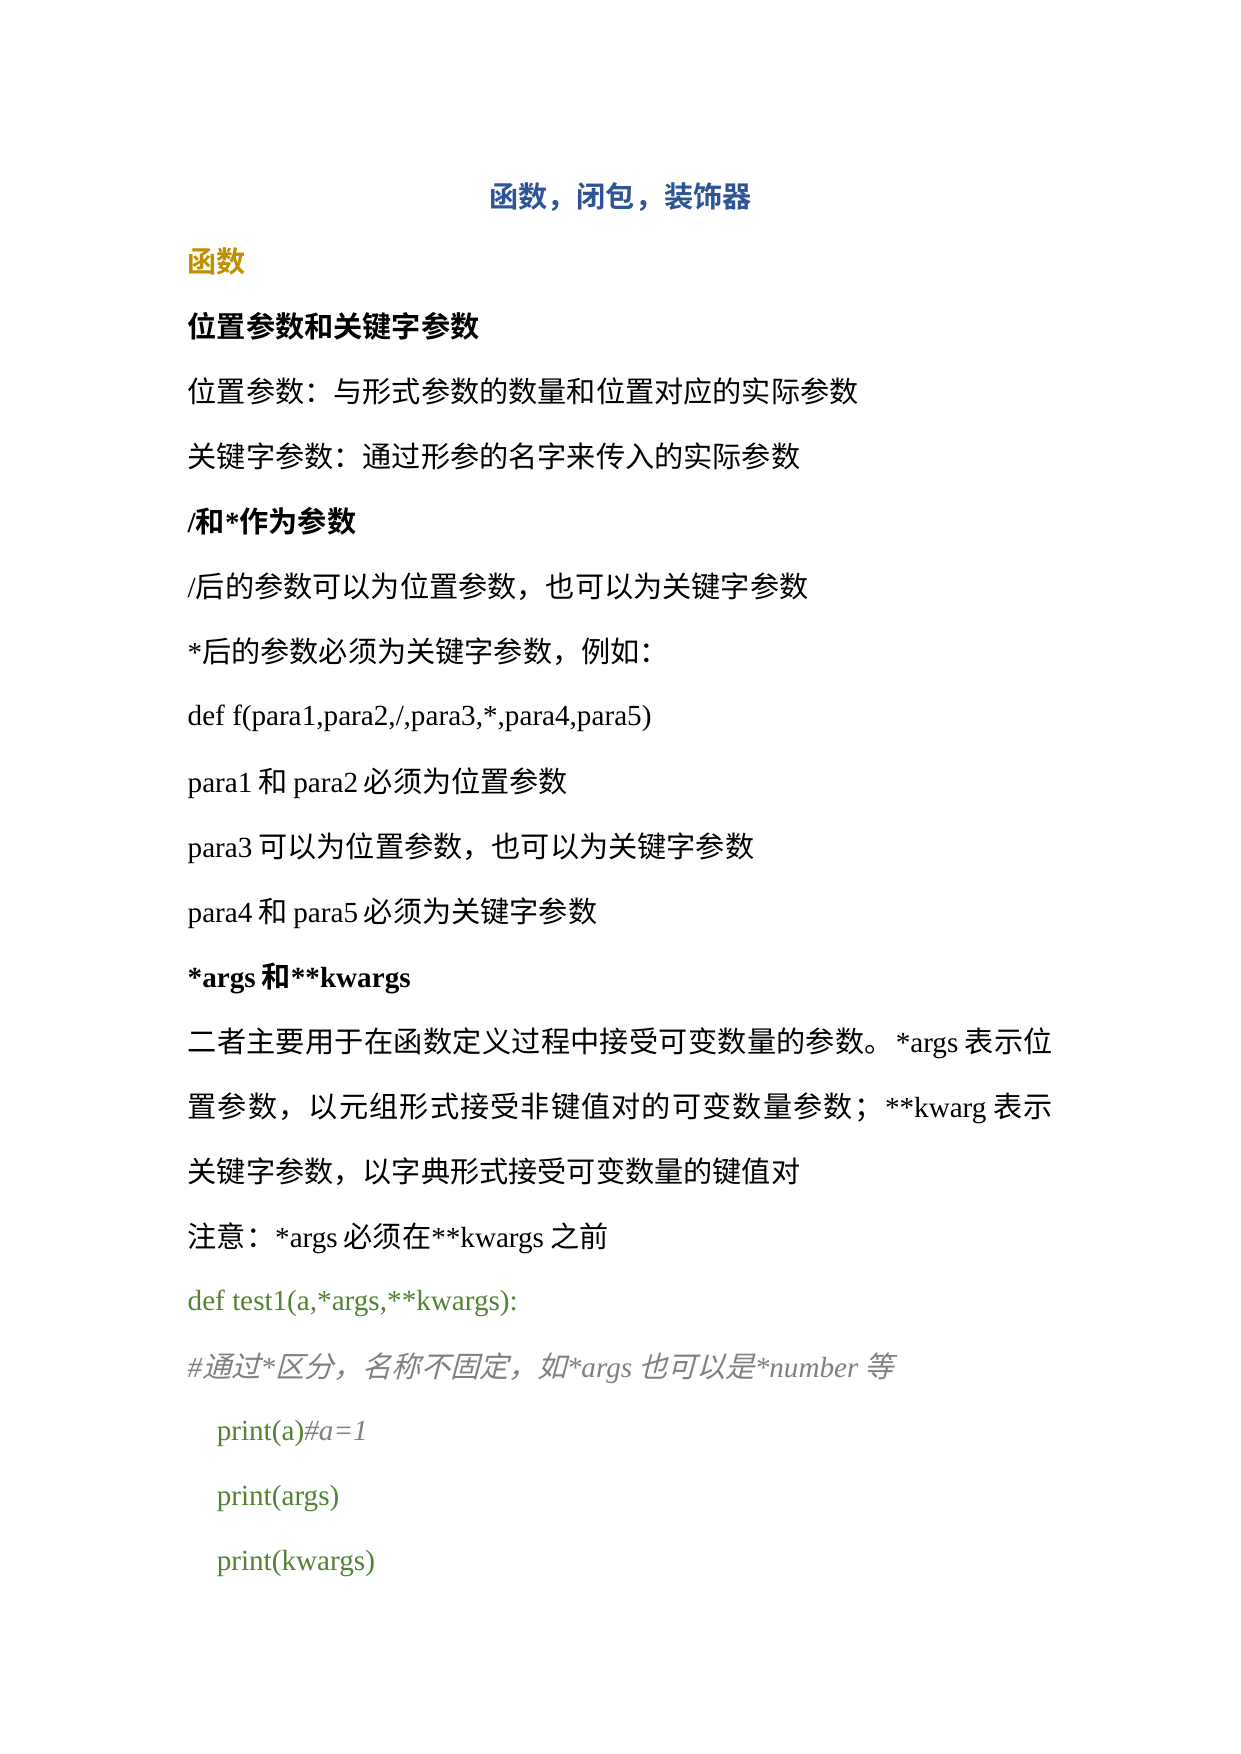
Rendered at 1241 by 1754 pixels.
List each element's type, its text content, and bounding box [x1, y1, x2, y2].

text 关键字参数：通过形参的名字来传入的实际参数 [187, 422, 1053, 487]
text para4和para5必须为关键字参数 [187, 877, 1053, 942]
text print(args) [187, 1462, 1053, 1527]
text 函数，闭包，装饰器 [187, 162, 1053, 227]
text 函数 [187, 227, 1053, 292]
text /后的参数可以为位置参数，也可以为关键字参数 [187, 552, 1053, 617]
text 位置参数：与形式参数的数量和位置对应的实际参数 [187, 357, 1053, 422]
text *args和**kwargs [187, 942, 1053, 1007]
text print(kwargs) [187, 1527, 1053, 1592]
text /和*作为参数 [187, 487, 1053, 552]
text para1和para2必须为位置参数 para3可以为位置参数，也可以为关键字参数 [187, 747, 1053, 877]
text 注意：*args必须在**kwargs之前 [187, 1202, 1053, 1267]
text def f(para1,para2,/,para3,*,para4,para5) [187, 682, 1053, 747]
text *后的参数必须为关键字参数，例如： [187, 617, 1053, 682]
text def test1(a,*args,**kwargs): [187, 1267, 1053, 1332]
text 二者主要用于在函数定义过程中接受可变数量的参数。*args表示位置参数，以元组形式接受非键值对的可变数量参数；**kwarg表示关键字参数，以字典形式接受可变数量的键值对 [187, 1007, 1053, 1202]
text 位置参数和关键字参数 [187, 292, 1053, 357]
text #通过*区分，名称不固定，如*args也可以是*number等 [187, 1332, 1053, 1397]
text print(a)#a=1 [187, 1397, 1053, 1462]
